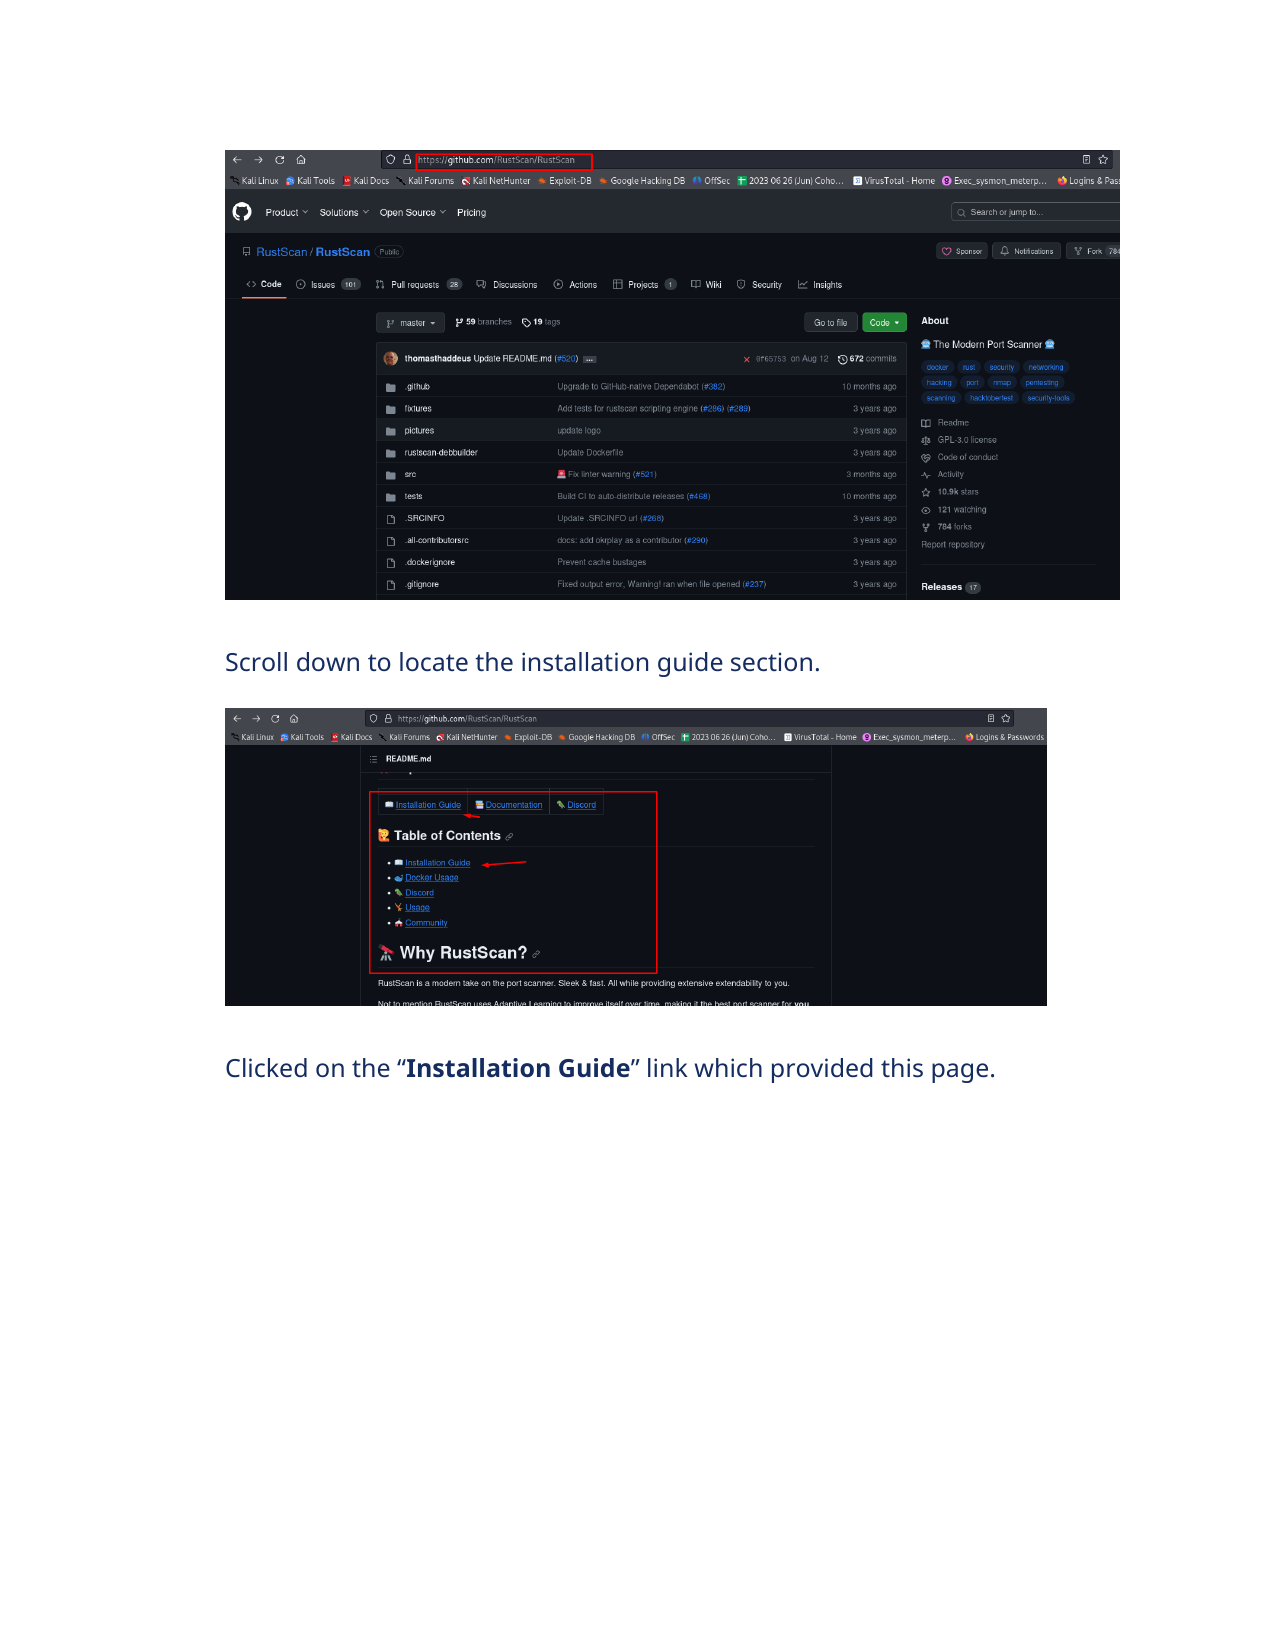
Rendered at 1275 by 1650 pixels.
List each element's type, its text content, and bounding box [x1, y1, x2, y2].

picture [225, 150, 1120, 600]
text Scroll down to locate the installation guide section. [225, 629, 1125, 679]
text Clicked on the “Installation Guide” link which provided this page. [225, 1035, 1125, 1085]
picture [225, 708, 1047, 1006]
